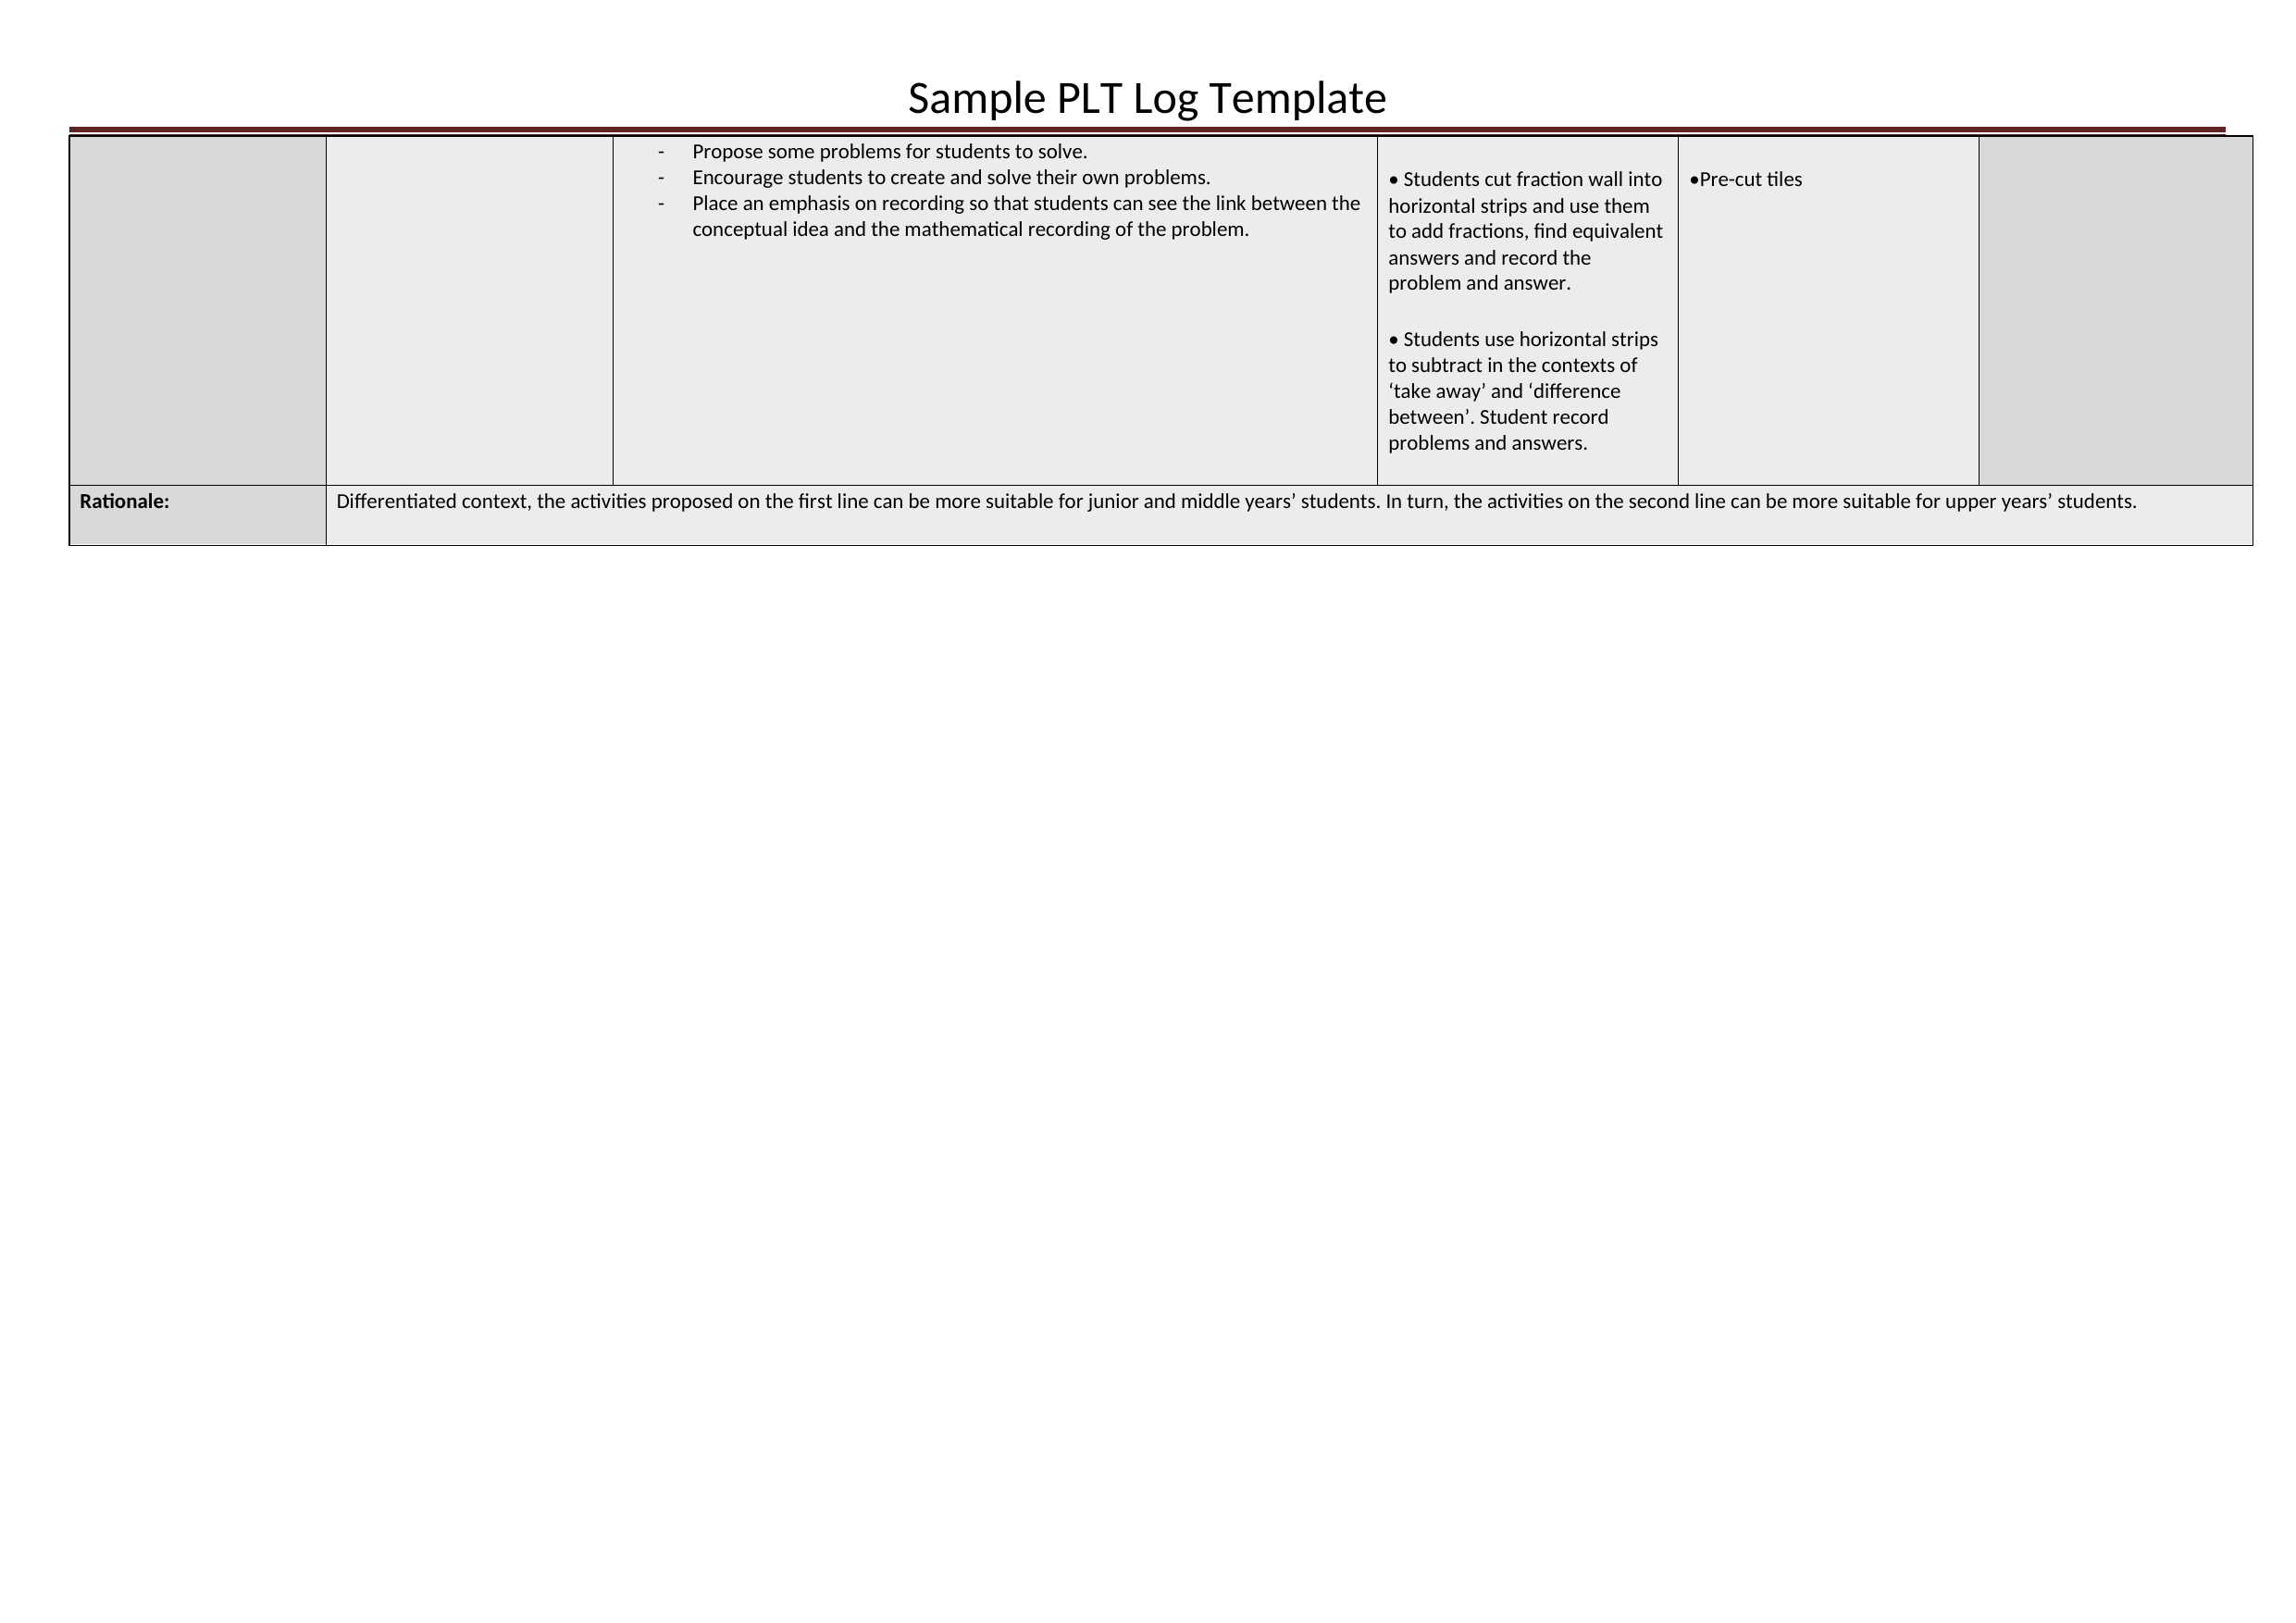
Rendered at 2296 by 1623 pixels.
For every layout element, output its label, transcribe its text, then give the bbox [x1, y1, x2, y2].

table_cell Differentiated context, the activities proposed on the first line can be more suitable for junior and middle years’ students. In turn, the activities on the second line can be more suitable for upper years’ students. [327, 486, 2253, 544]
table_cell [1679, 137, 1979, 485]
table_cell Rationale: [70, 486, 326, 544]
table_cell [1378, 137, 1678, 485]
table_cell [1980, 137, 2253, 485]
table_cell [614, 137, 1377, 485]
